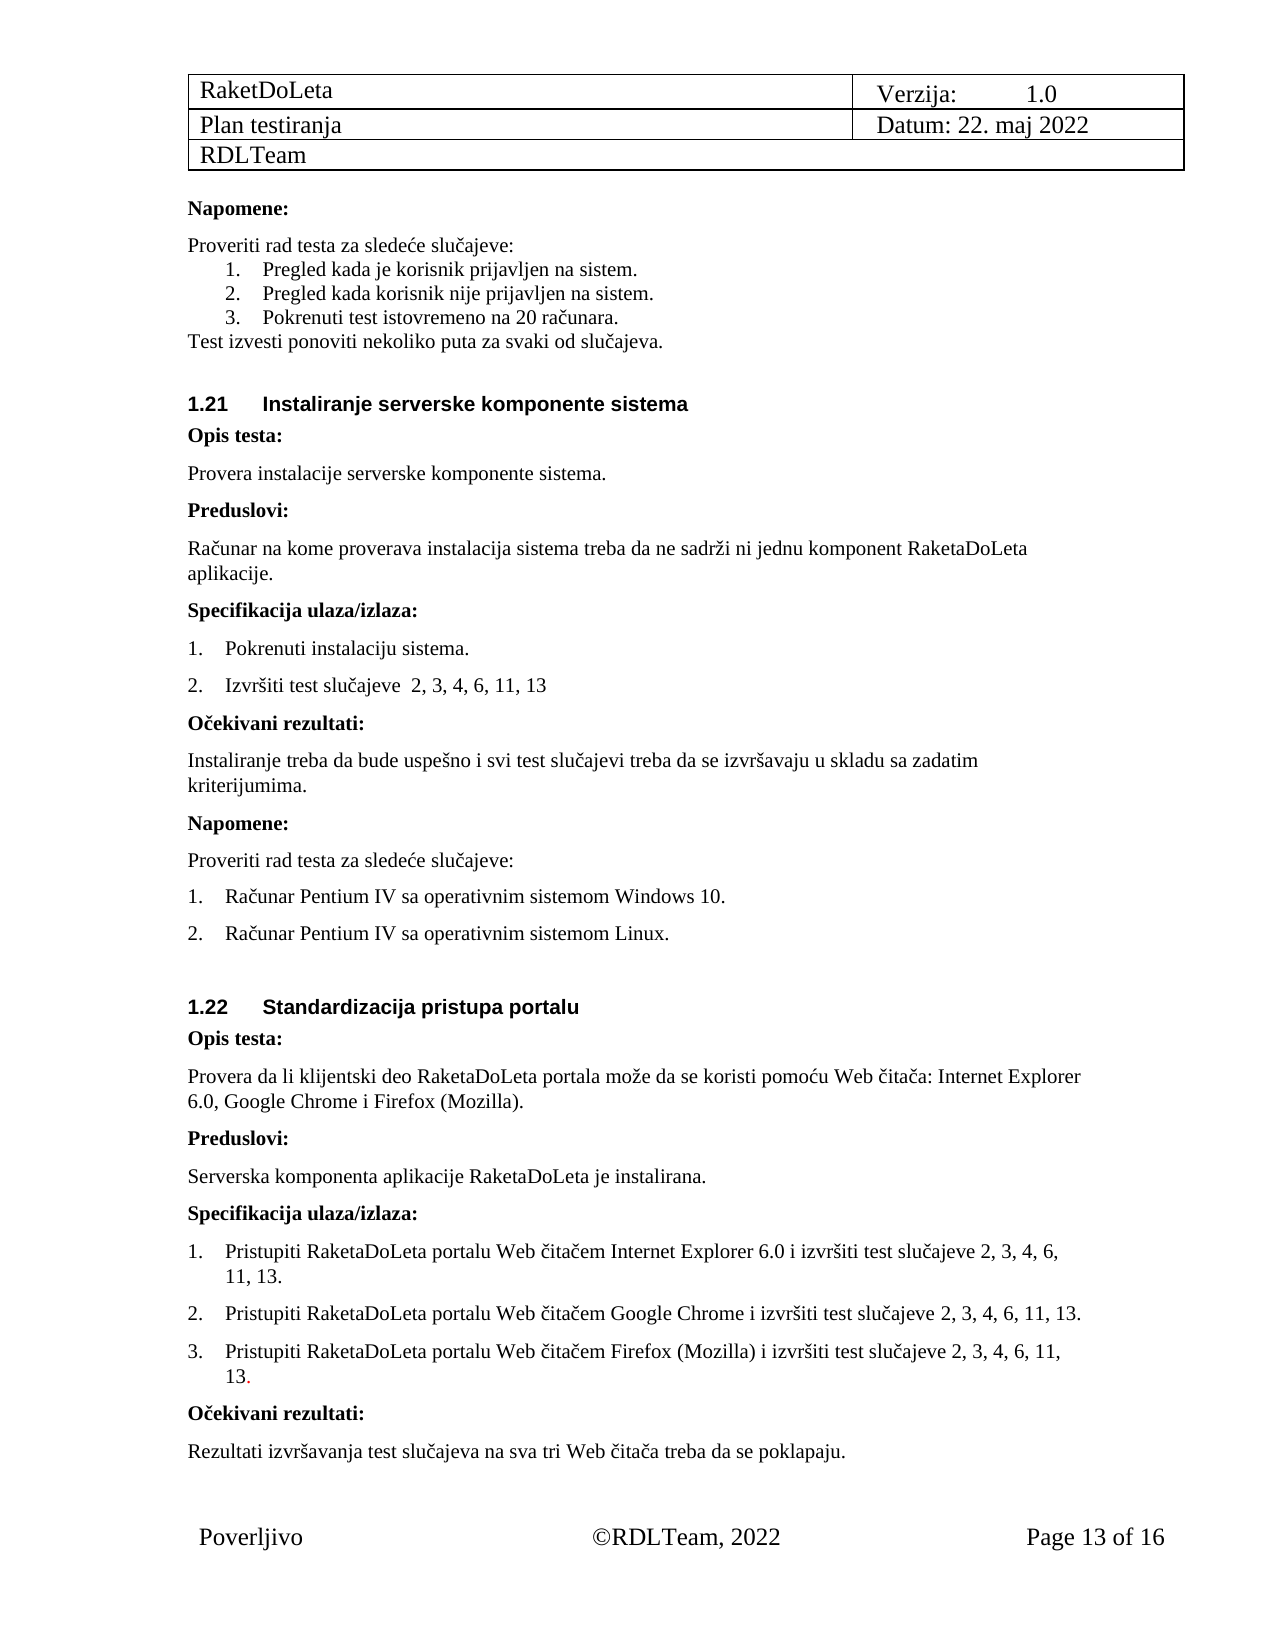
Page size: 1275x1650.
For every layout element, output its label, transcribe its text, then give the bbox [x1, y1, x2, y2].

list Pokrenuti instalaciju sistema. [187, 634, 1087, 659]
text Instaliranje treba da bude uspešno i svi test slučajevi treba da se izvršavaju u skladu sa zadatim kriterijumima. [187, 747, 1087, 797]
list Računar Pentium IV sa operativnim sistemom Windows 10. [187, 884, 1087, 908]
text Provera instalacije serverske komponente sistema. [187, 459, 1087, 484]
text Proveriti rad testa za sledeće slučajeve: [187, 847, 1087, 872]
list Pristupiti RaketaDoLeta portalu Web čitačem Google Chrome i izvršiti test slučajeve 2, 3, 4, 6, 11, 13. [187, 1300, 1087, 1325]
list Računar Pentium IV sa operativnim sistemom Linux. [187, 921, 1087, 945]
list Pokrenuti test istovremeno na 20 računara. [225, 305, 1087, 329]
list Pregled kada je korisnik prijavljen na sistem. [225, 257, 1087, 281]
subtitle Standardizacija pristupa portalu [187, 994, 1087, 1019]
text Računar na kome proverava instalacija sistema treba da ne sadrži ni jednu komponent RaketaDoLeta aplikacije. [187, 534, 1087, 584]
text Proveriti rad testa za sledeće slučajeve: [187, 233, 1087, 257]
text Očekivani rezultati: [187, 709, 1087, 734]
text Test izvesti ponoviti nekoliko puta za svaki od slučajeva. [187, 329, 1087, 353]
text Rezultati izvršavanja test slučajeva na sva tri Web čitača treba da se poklapaju. [187, 1438, 1087, 1463]
text Napomene: [187, 195, 1087, 220]
text Provera da li klijentski deo RaketaDoLeta portala može da se koristi pomoću Web čitača: Internet Explorer 6.0, Google Chrome i Firefox (Mozilla). [187, 1063, 1087, 1113]
text Napomene: [187, 809, 1087, 834]
list Pristupiti RaketaDoLeta portalu Web čitačem Internet Explorer 6.0 i izvršiti test slučajeve 2, 3, 4, 6, 11, 13. [187, 1238, 1087, 1288]
text Preduslovi: [187, 497, 1087, 522]
text Preduslovi: [187, 1125, 1087, 1150]
subtitle Instaliranje serverske komponente sistema [187, 391, 1087, 416]
text Opis testa: [187, 422, 1087, 447]
text Specifikacija ulaza/izlaza: [187, 1200, 1087, 1225]
list Pristupiti RaketaDoLeta portalu Web čitačem Firefox (Mozilla) i izvršiti test slučajeve 2, 3, 4, 6, 11, 13. [187, 1338, 1087, 1388]
text Očekivani rezultati: [187, 1400, 1087, 1425]
text Opis testa: [187, 1025, 1087, 1050]
text Serverska komponenta aplikacije RaketaDoLeta je instalirana. [187, 1163, 1087, 1188]
list Pregled kada korisnik nije prijavljen na sistem. [225, 281, 1087, 305]
list Izvršiti test slučajeve 2, 3, 4, 6, 11, 13 [187, 672, 1087, 697]
text Specifikacija ulaza/izlaza: [187, 597, 1087, 622]
